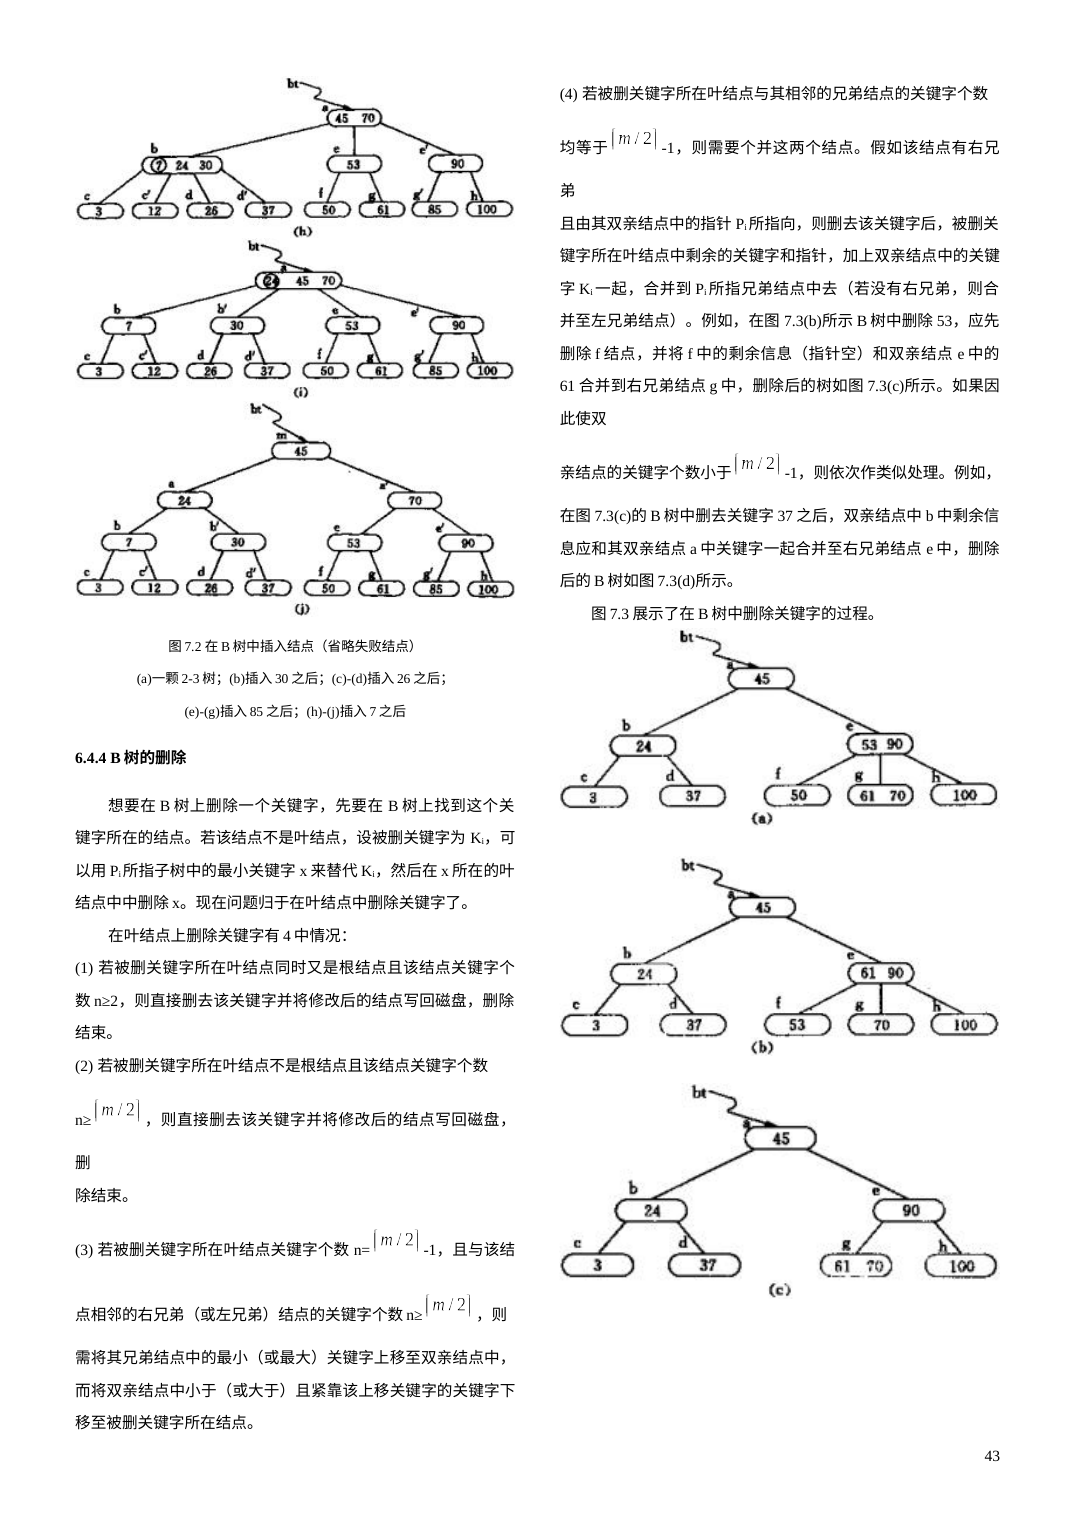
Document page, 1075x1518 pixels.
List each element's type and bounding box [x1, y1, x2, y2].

picture [559, 628, 1000, 828]
picture [559, 1083, 1000, 1299]
picture [75, 76, 516, 400]
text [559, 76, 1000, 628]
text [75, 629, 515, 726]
picture [559, 856, 1000, 1056]
picture [75, 401, 516, 617]
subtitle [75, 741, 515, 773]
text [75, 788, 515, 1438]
